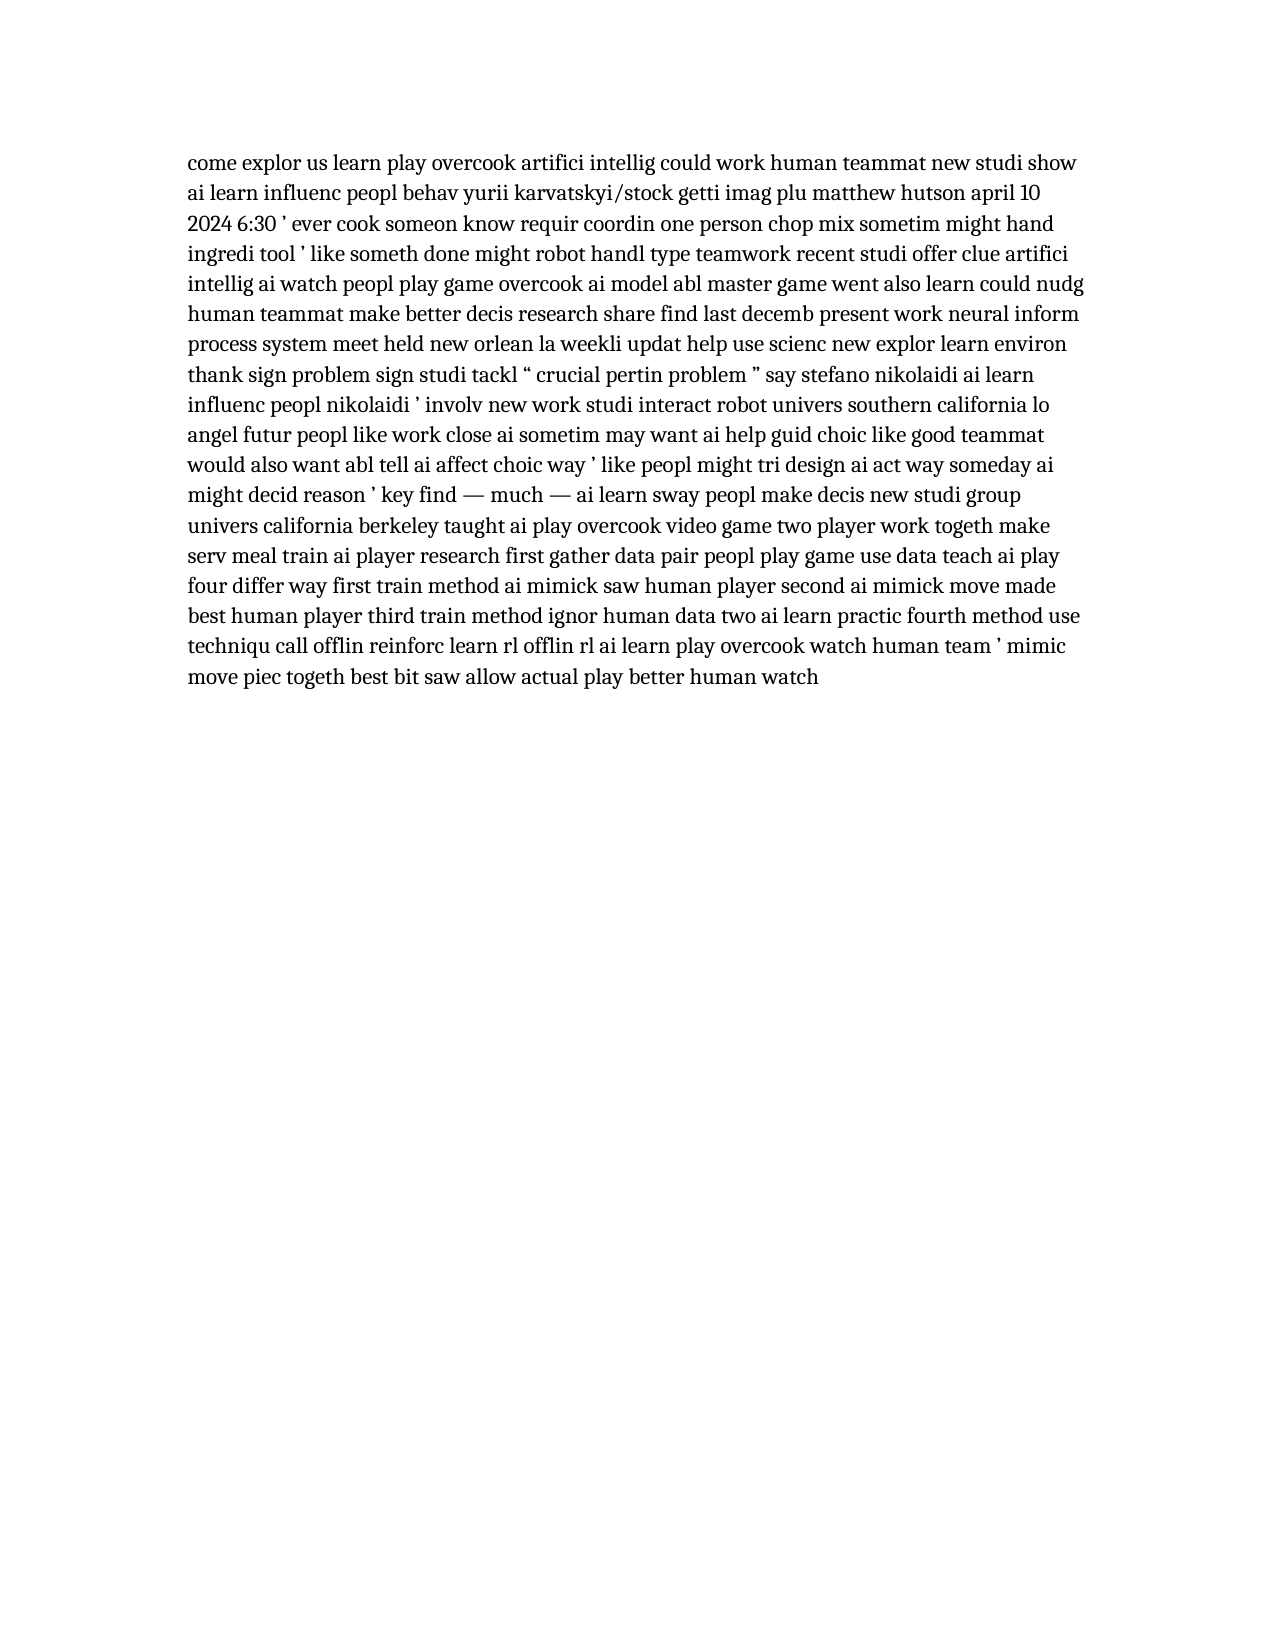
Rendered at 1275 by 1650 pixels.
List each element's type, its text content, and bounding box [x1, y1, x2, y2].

text come explor us learn play overcook artifici intellig could work human teammat new studi show ai learn influenc peopl behav yurii karvatskyi/stock getti imag plu matthew hutson april 10 2024 6:30 ’ ever cook someon know requir coordin one person chop mix sometim might hand ingredi tool ’ like someth done might robot handl type teamwork recent studi offer clue artifici intellig ai watch peopl play game overcook ai model abl master game went also learn could nudg human teammat make better decis research share find last decemb present work neural inform process system meet held new orlean la weekli updat help use scienc new explor learn environ thank sign problem sign studi tackl “ crucial pertin problem ” say stefano nikolaidi ai learn influenc peopl nikolaidi ’ involv new work studi interact robot univers southern california lo angel futur peopl like work close ai sometim may want ai help guid choic like good teammat would also want abl tell ai affect choic way ’ like peopl might tri design ai act way someday ai might decid reason ’ key find — much — ai learn sway peopl make decis new studi group univers california berkeley taught ai play overcook video game two player work togeth make serv meal train ai player research first gather data pair peopl play game use data teach ai play four differ way first train method ai mimick saw human player second ai mimick move made best human player third train method ignor human data two ai learn practic fourth method use techniqu call offlin reinforc learn rl offlin rl ai learn play overcook watch human team ’ mimic move piec togeth best bit saw allow actual play better human watch [187, 150, 1087, 690]
